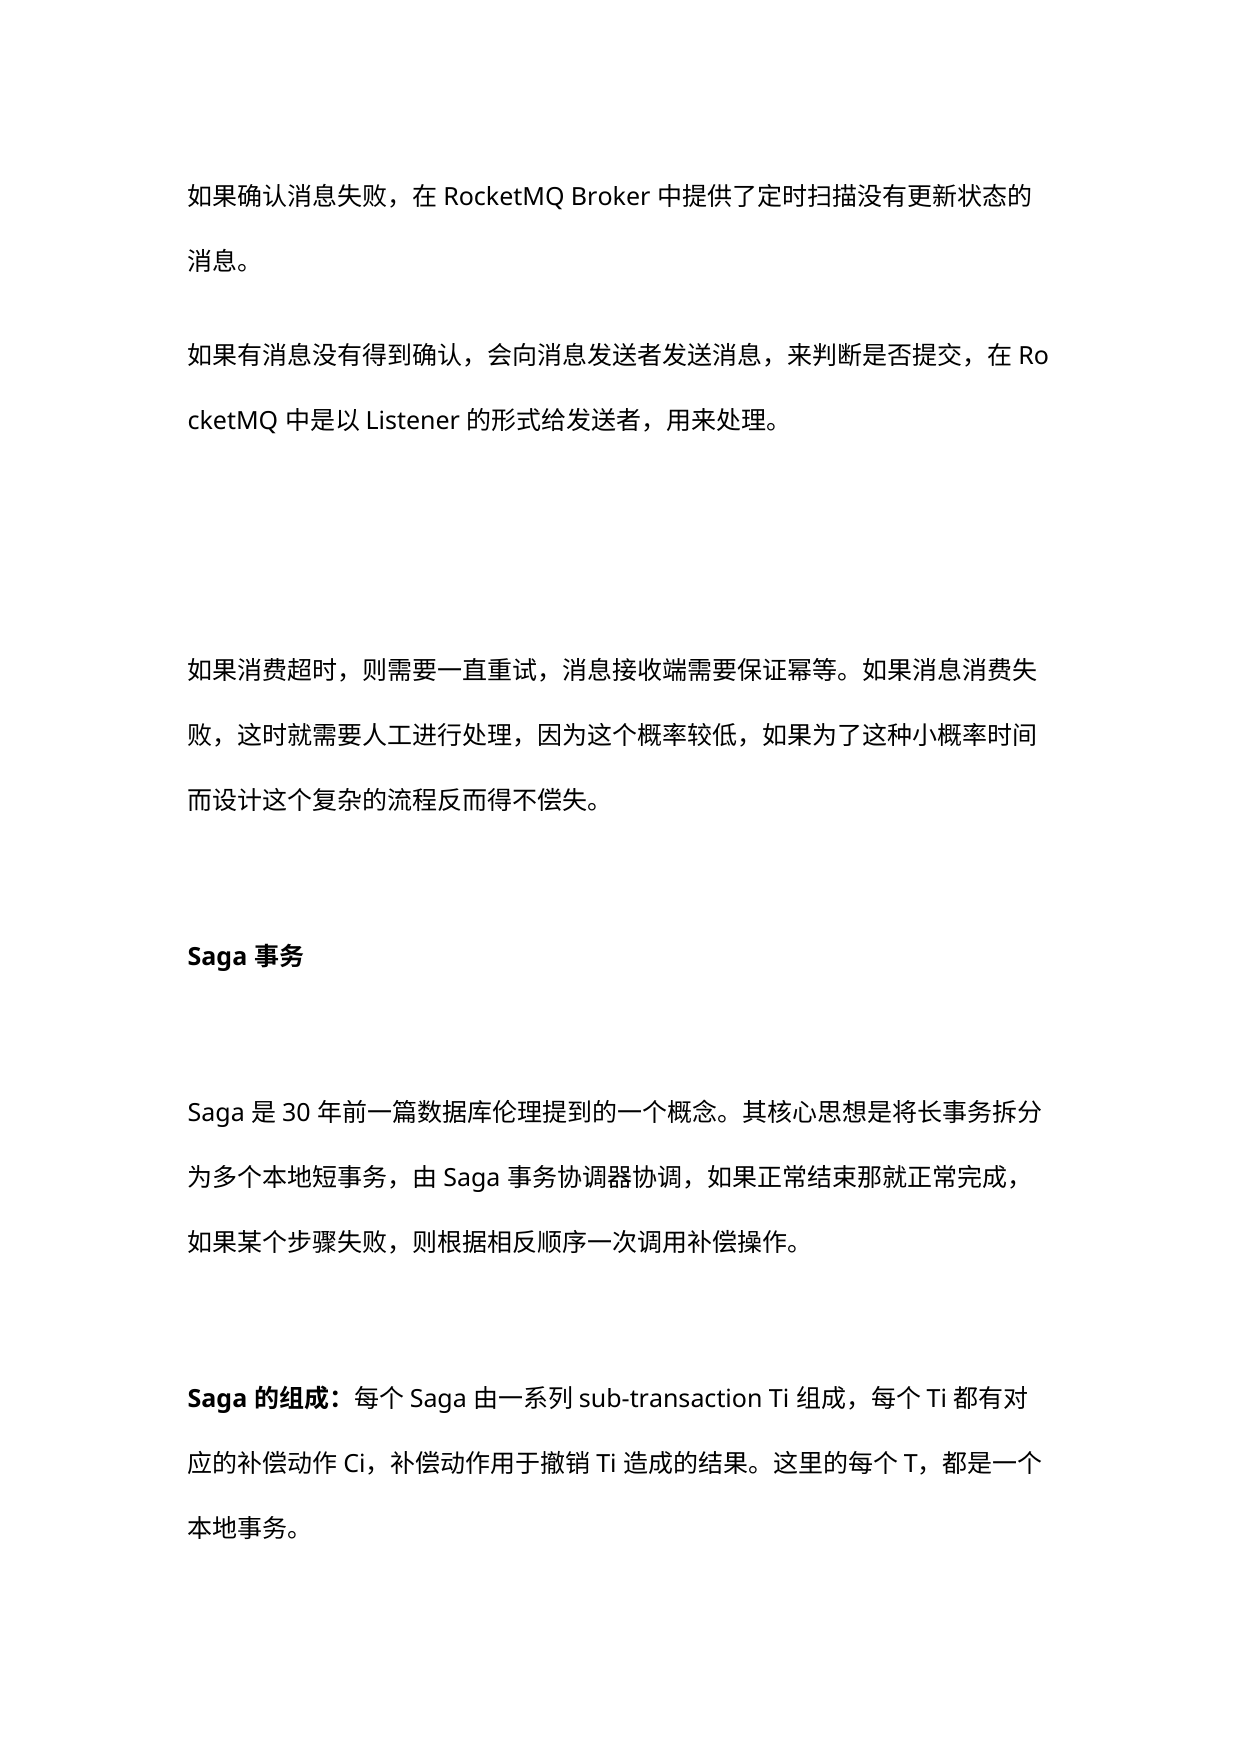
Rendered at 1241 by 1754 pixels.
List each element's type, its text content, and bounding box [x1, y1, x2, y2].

text 如果有消息没有得到确认，会向消息发送者发送消息，来判断是否提交，在 RocketMQ 中是以 Listener 的形式给发送者，用来处理。 [187, 321, 1053, 451]
text 如果确认消息失败，在 RocketMQ Broker 中提供了定时扫描没有更新状态的消息。 [187, 162, 1053, 292]
text Saga 是 30 年前一篇数据库伦理提到的一个概念。其核心思想是将长事务拆分为多个本地短事务，由 Saga 事务协调器协调，如果正常结束那就正常完成，如果某个步骤失败，则根据相反顺序一次调用补偿操作。 [187, 1078, 1053, 1273]
text 如果消费超时，则需要一直重试，消息接收端需要保证幂等。如果消息消费失败，这时就需要人工进行处理，因为这个概率较低，如果为了这种小概率时间而设计这个复杂的流程反而得不偿失。 [187, 636, 1053, 831]
text Saga 事务 [187, 922, 1053, 987]
text Saga 的组成：每个 Saga 由一系列 sub-transaction Ti 组成，每个 Ti 都有对应的补偿动作 Ci，补偿动作用于撤销 Ti 造成的结果。这里的每个 T，都是一个本地事务。 [187, 1364, 1053, 1559]
